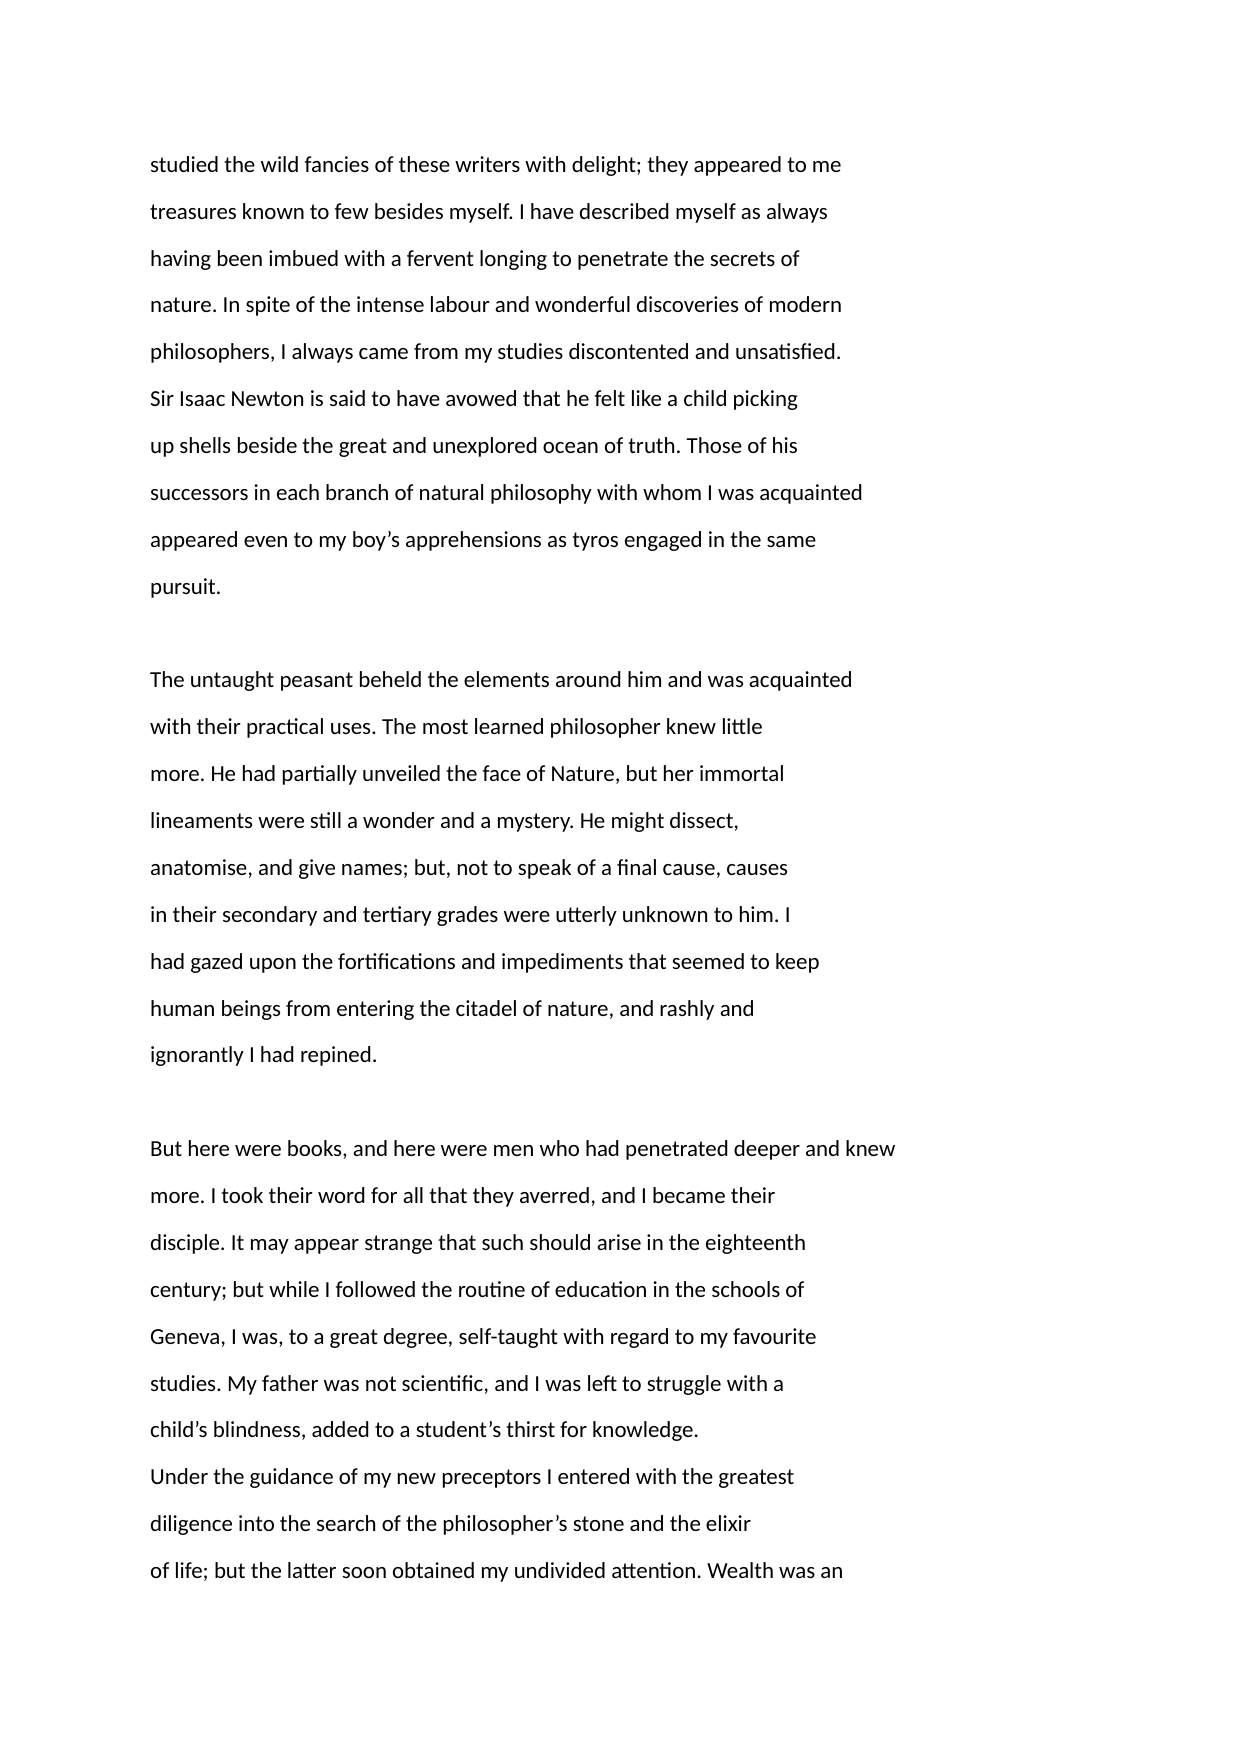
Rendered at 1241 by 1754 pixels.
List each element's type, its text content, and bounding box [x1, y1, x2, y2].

text human beings from entering the citadel of nature, and rashly and [150, 994, 1090, 1022]
text pursuit. [150, 572, 1090, 600]
text philosophers, I always came from my studies discontented and unsatisfied. [150, 337, 1090, 366]
text treasures known to few besides myself. I have described myself as always [150, 197, 1090, 225]
text with their practical uses. The most learned philosopher knew little [150, 712, 1090, 741]
text disciple. It may appear strange that such should arise in the eighteenth [150, 1228, 1090, 1256]
text century; but while I followed the routine of education in the schools of [150, 1275, 1090, 1303]
text in their secondary and tertiary grades were utterly unknown to him. I [150, 900, 1090, 928]
text ignorantly I had repined. [150, 1041, 1090, 1069]
text studied the wild fancies of these writers with delight; they appeared to me [150, 150, 1090, 178]
text appeared even to my boy’s apprehensions as tyros engaged in the same [150, 525, 1090, 553]
text more. I took their word for all that they averred, and I became their [150, 1181, 1090, 1209]
text anatomise, and give names; but, not to speak of a final cause, causes [150, 853, 1090, 881]
text The untaught peasant beheld the elements around him and was acquainted [150, 666, 1090, 694]
text more. He had partially unveiled the face of Nature, but her immortal [150, 759, 1090, 787]
text up shells beside the great and unexplored ocean of truth. Those of his [150, 431, 1090, 459]
text Sir Isaac Newton is said to have avowed that he felt like a child picking [150, 384, 1090, 412]
text studies. My father was not scientific, and I was left to struggle with a [150, 1369, 1090, 1397]
text successors in each branch of natural philosophy with whom I was acquainted [150, 478, 1090, 506]
text having been imbued with a fervent longing to penetrate the secrets of [150, 244, 1090, 272]
text had gazed upon the fortifications and impediments that seemed to keep [150, 947, 1090, 975]
text Geneva, I was, to a great degree, self-taught with regard to my favourite [150, 1322, 1090, 1350]
text diligence into the search of the philosopher’s stone and the elixir [150, 1509, 1090, 1537]
text But here were books, and here were men who had penetrated deeper and knew [150, 1134, 1090, 1162]
text of life; but the latter soon obtained my undivided attention. Wealth was an [150, 1556, 1090, 1584]
text nature. In spite of the intense labour and wonderful discoveries of modern [150, 291, 1090, 319]
text child’s blindness, added to a student’s thirst for knowledge. [150, 1416, 1090, 1444]
text lineaments were still a wonder and a mystery. He might dissect, [150, 806, 1090, 834]
text Under the guidance of my new preceptors I entered with the greatest [150, 1462, 1090, 1491]
